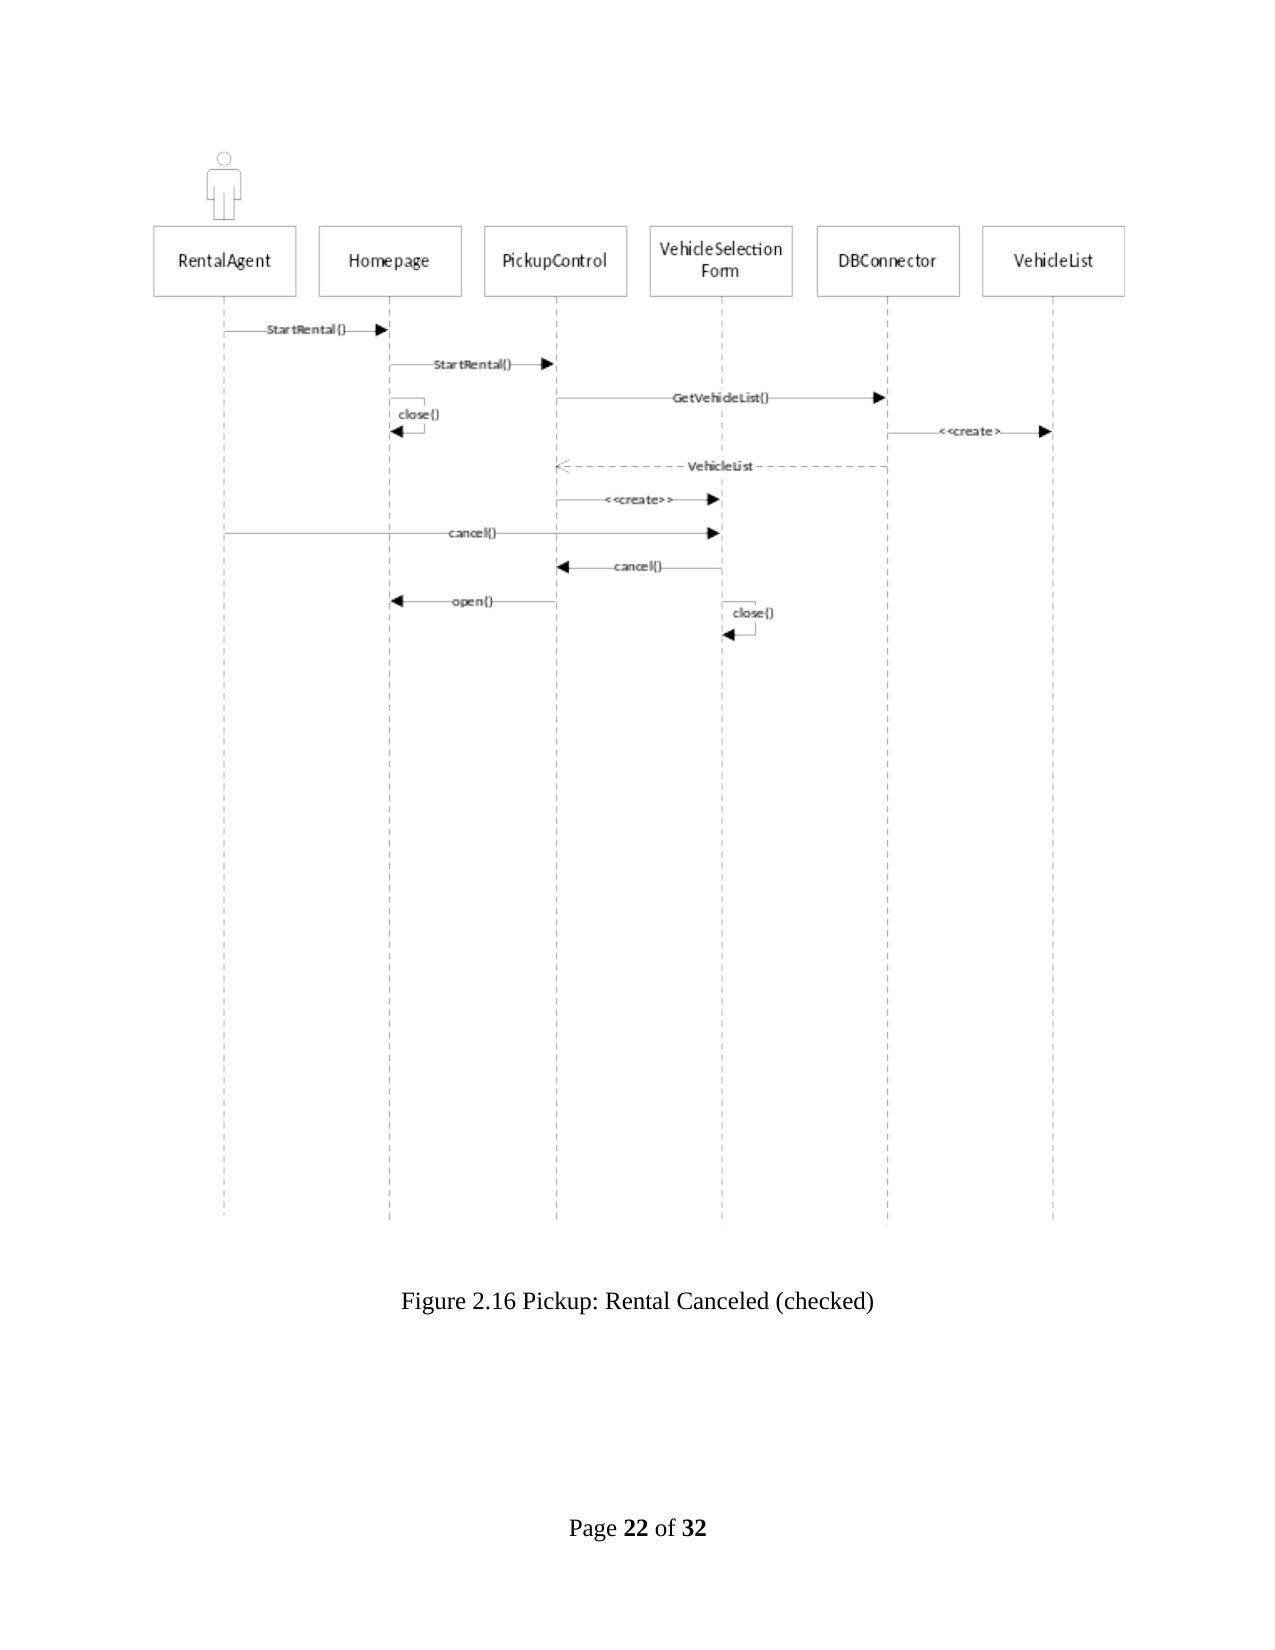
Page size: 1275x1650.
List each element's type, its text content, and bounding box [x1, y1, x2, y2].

text Figure 2.16 Pickup: Rental Canceled (checked) [150, 1286, 1125, 1314]
